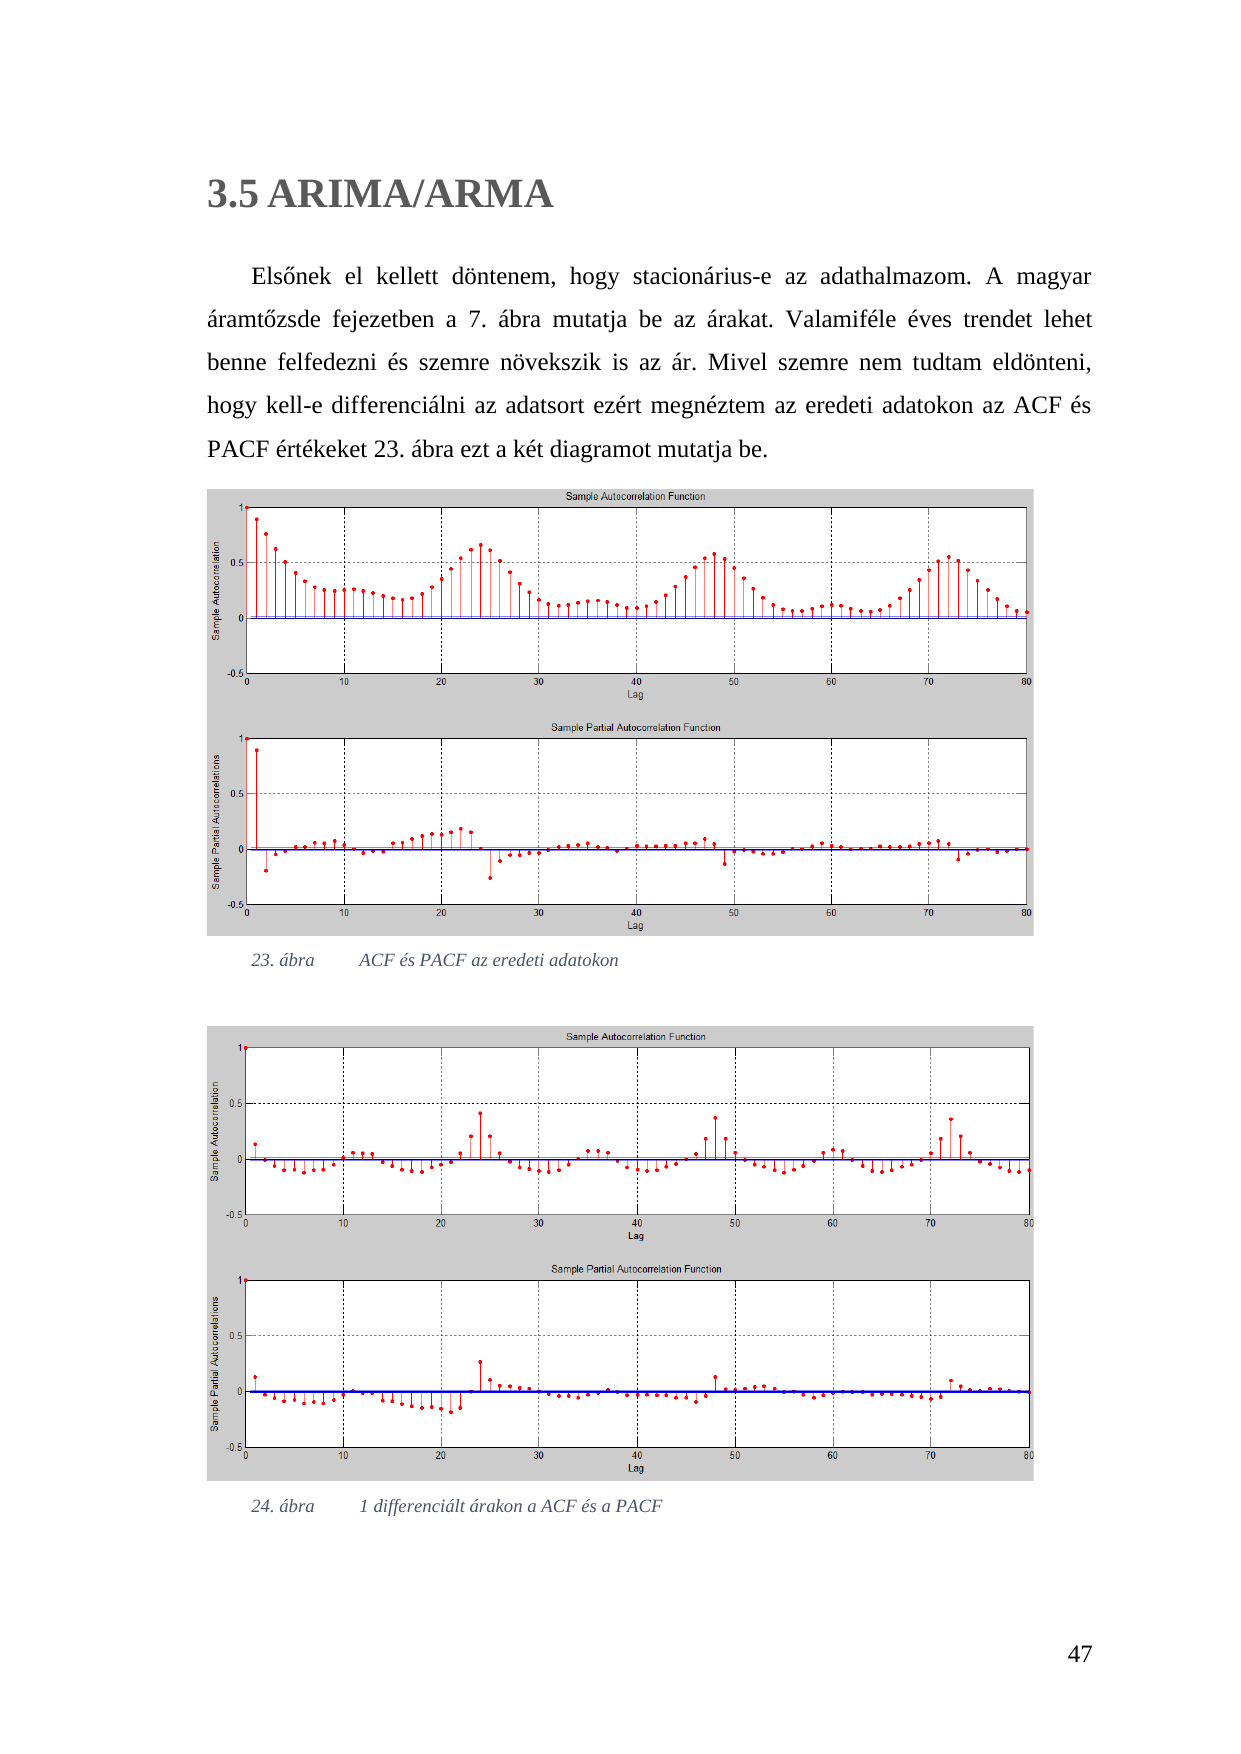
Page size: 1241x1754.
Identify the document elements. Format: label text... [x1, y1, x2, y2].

text Elsőnek el kellett döntenem, hogy stacionárius-e az adathalmazom. A magyar áramtőzsde fejezetben a 7. ábra mutatja be az árakat. Valamiféle éves trendet lehet benne felfedezni és szemre növekszik is az ár. Mivel szemre nem tudtam eldönteni, hogy kell-e differenciálni az adatsort ezért megnéztem az eredeti adatokon az ACF és PACF értékeket 23. ábra ezt a két diagramot mutatja be. [207, 261, 1092, 462]
text 24. ábra 1 differenciált árakon a ACF és a PACF [207, 1495, 1092, 1517]
text 23. ábra ACF és PACF az eredeti adatokon [207, 949, 1092, 971]
picture [206, 1026, 1034, 1481]
subtitle ARIMA/ARMA [207, 168, 1092, 216]
picture [206, 489, 1034, 936]
